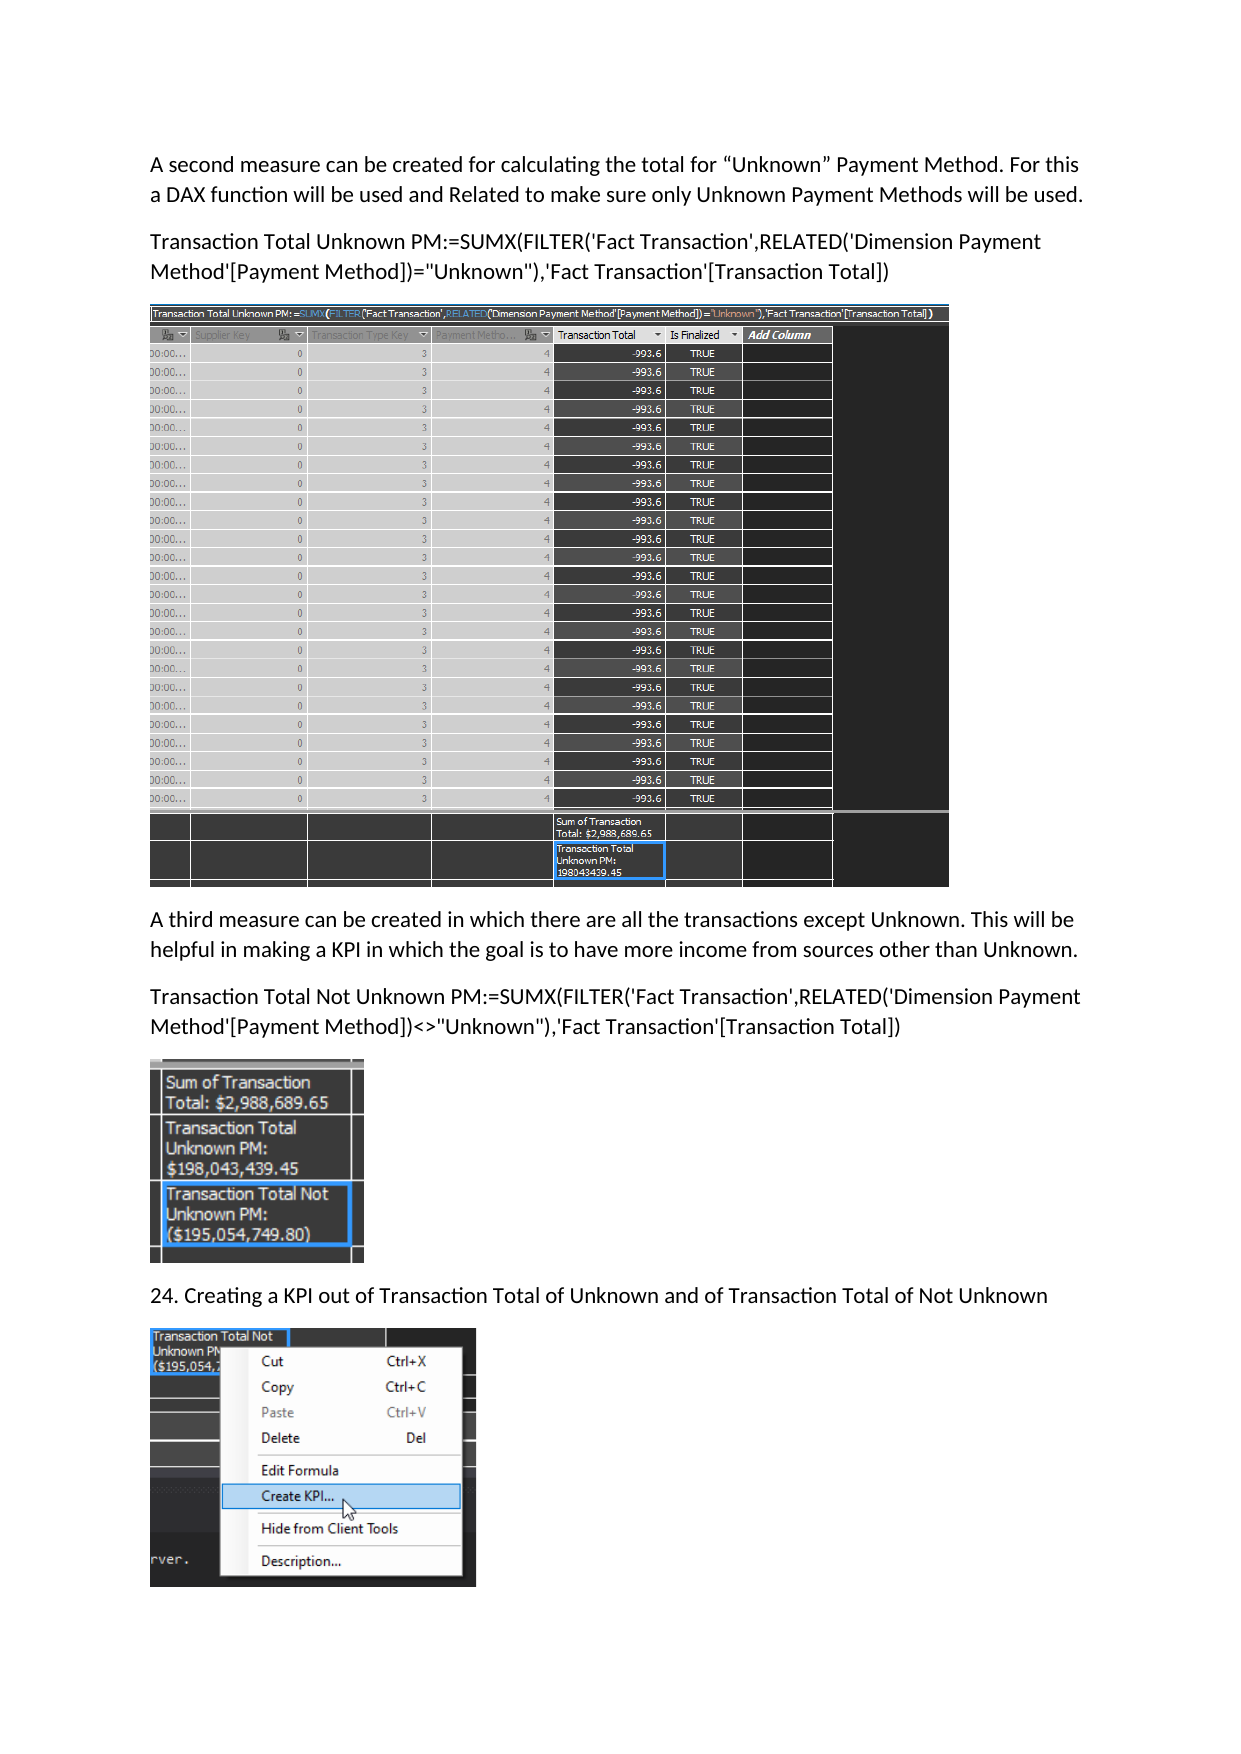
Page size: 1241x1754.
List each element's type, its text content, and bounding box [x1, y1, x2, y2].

text A second measure can be created for calculating the total for “Unknown” Payment Method. For this a DAX function will be used and Related to make sure only Unknown Payment Methods will be used. [150, 150, 1090, 208]
text A third measure can be created in which there are all the transactions except Unknown. This will be helpful in making a KPI in which the goal is to have more income from sources other than Unknown. [150, 905, 1090, 963]
picture [150, 1328, 477, 1587]
text Transaction Total Not Unknown PM:=SUMX(FILTER('Fact Transaction',RELATED('Dimension Payment Method'[Payment Method])<>"Unknown"),'Fact Transaction'[Transaction Total]) [150, 982, 1090, 1040]
text Transaction Total Unknown PM:=SUMX(FILTER('Fact Transaction',RELATED('Dimension Payment Method'[Payment Method])="Unknown"),'Fact Transaction'[Transaction Total]) [150, 227, 1090, 285]
picture [150, 304, 949, 887]
picture [150, 1059, 364, 1263]
text 24. Creating a KPI out of Transaction Total of Unknown and of Transaction Total of Not Unknown [150, 1281, 1090, 1309]
